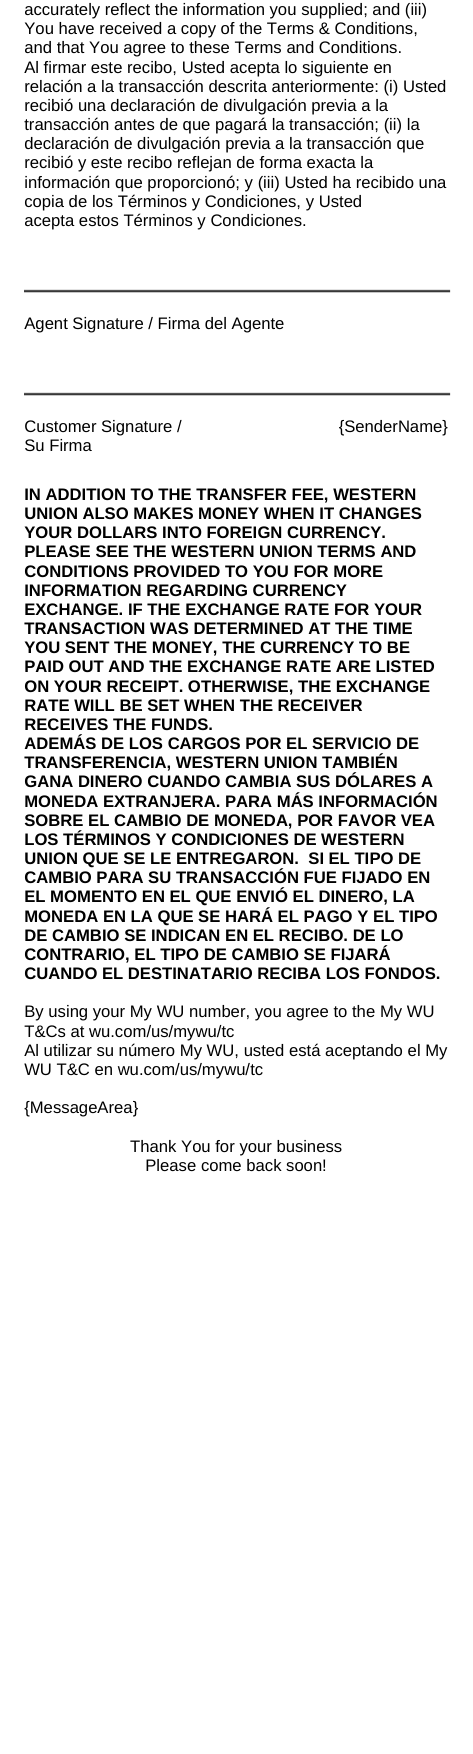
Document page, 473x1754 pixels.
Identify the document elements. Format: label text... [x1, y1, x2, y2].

text ADEMÁS DE LOS CARGOS POR EL SERVICIO DE TRANSFERENCIA, WESTERN UNION TAMBIÉN GANA DINERO CUANDO CAMBIA SUS DÓLARES A MONEDA EXTRANJERA. PARA MÁS INFORMACIÓN SOBRE EL CAMBIO DE MONEDA, POR FAVOR VEA LOS TÉRMINOS Y CONDICIONES DE WESTERN UNION QUE SE LE ENTREGARON. SI EL TIPO DE CAMBIO PARA SU TRANSACCIÓN FUE FIJADO EN EL MOMENTO EN EL QUE ENVIÓ EL DINERO, LA MONEDA EN LA QUE SE HARÁ EL PAGO Y EL TIPO DE CAMBIO SE INDICAN EN EL RECIBO. DE LO CONTRARIO, EL TIPO DE CAMBIO SE FIJARÁ CUANDO EL DESTINATARIO RECIBA LOS FONDOS. [24, 734, 448, 983]
picture [24, 287, 451, 296]
table_header Customer Signature / Su Firma [13, 417, 236, 466]
picture [24, 390, 451, 399]
text Please come back soon! [24, 1156, 448, 1175]
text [24, 0, 448, 57]
text IN ADDITION TO THE TRANSFER FEE, WESTERN UNION ALSO MAKES MONEY WHEN IT CHANGES YOUR DOLLARS INTO FOREIGN CURRENCY. PLEASE SEE THE WESTERN UNION TERMS AND CONDITIONS PROVIDED TO YOU FOR MORE INFORMATION REGARDING CURRENCY EXCHANGE. IF THE EXCHANGE RATE FOR YOUR TRANSACTION WAS DETERMINED AT THE TIME YOU SENT THE MONEY, THE CURRENCY TO BE PAID OUT AND THE EXCHANGE RATE ARE LISTED ON YOUR RECEIPT. OTHERWISE, THE EXCHANGE RATE WILL BE SET WHEN THE RECEIVER RECEIVES THE FUNDS. [24, 485, 448, 734]
text Agent Signature / Firma del Agente [24, 314, 448, 333]
text Al utilizar su número My WU, usted está aceptando el My WU T&C en wu.com/us/mywu/tc [24, 1041, 448, 1079]
text {MessageArea} [24, 1098, 448, 1117]
text Al firmar este recibo, Usted acepta lo siguiente en relación a la transacción descrita anteriormente: (i) Usted recibió una declaración de divulgación previa a la transacción antes de que pagará la transacción; (ii) la declaración de divulgación previa a la transacción que recibió y este recibo reflejan de forma exacta la información que proporcionó; y (iii) Usted ha recibido una copia de los Términos y Condiciones, y Usted [24, 57, 448, 211]
text acepta estos Términos y Condiciones. [24, 211, 448, 230]
text By using your My WU number, you agree to the My WU T&Cs at wu.com/us/mywu/tc [24, 1002, 448, 1041]
text Thank You for your business [24, 1136, 448, 1156]
table_header {SenderName} [236, 417, 459, 466]
